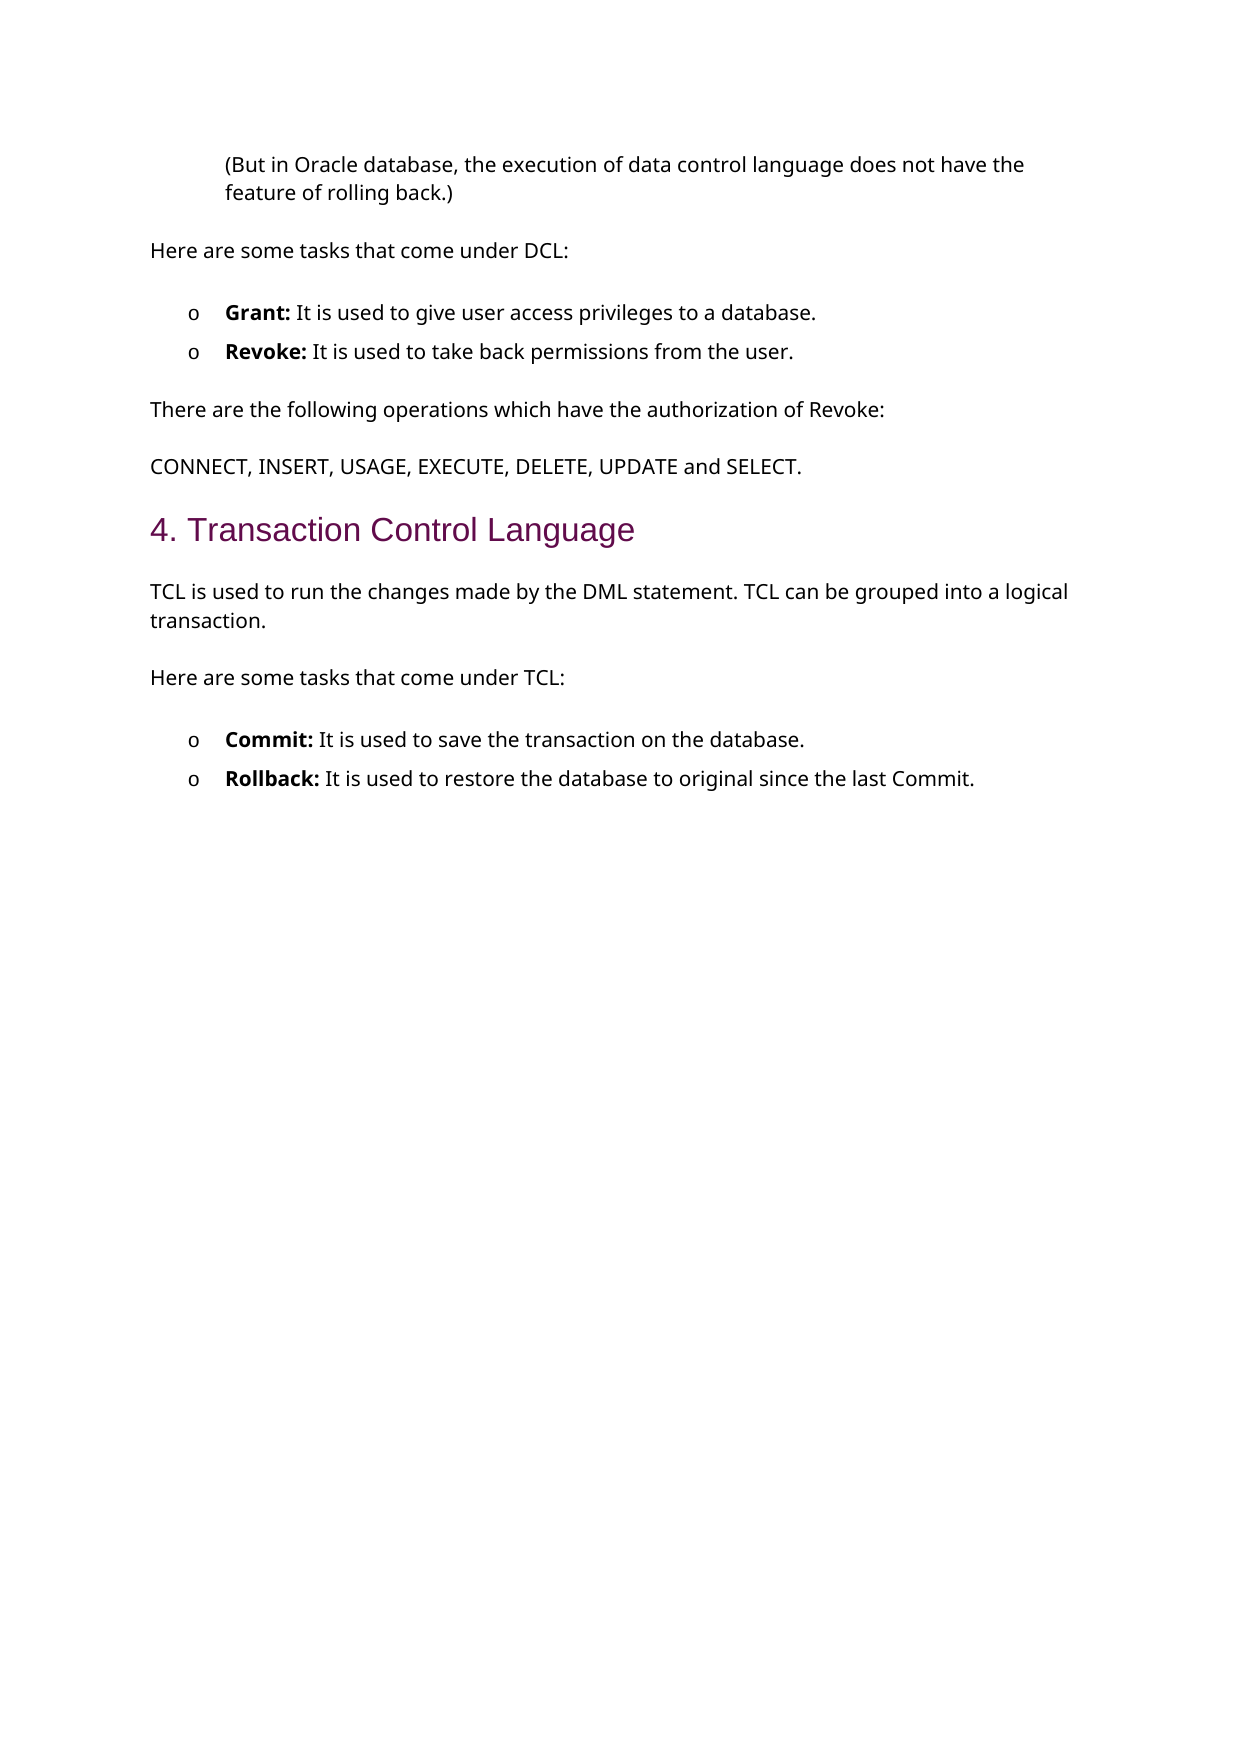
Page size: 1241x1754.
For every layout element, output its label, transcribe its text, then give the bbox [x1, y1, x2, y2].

list Revoke: It is used to take back permissions from the user. [187, 333, 1090, 366]
list Commit: It is used to save the transaction on the database. [187, 721, 1090, 754]
text Here are some tasks that come under TCL: [150, 663, 1090, 692]
text CONNECT, INSERT, USAGE, EXECUTE, DELETE, UPDATE and SELECT. [150, 452, 1090, 481]
text 4. Transaction Control Language [150, 510, 1090, 548]
text Here are some tasks that come under DCL: [150, 236, 1090, 264]
text TCL is used to run the changes made by the DML statement. TCL can be grouped into a logical transaction. [150, 577, 1090, 634]
text There are the following operations which have the authorization of Revoke: [150, 395, 1090, 423]
list Grant: It is used to give user access privileges to a database. [187, 294, 1090, 326]
text (But in Oracle database, the execution of data control language does not have the feature of rolling back.) [225, 150, 1090, 207]
list Rollback: It is used to restore the database to original since the last Commit. [187, 760, 1090, 793]
